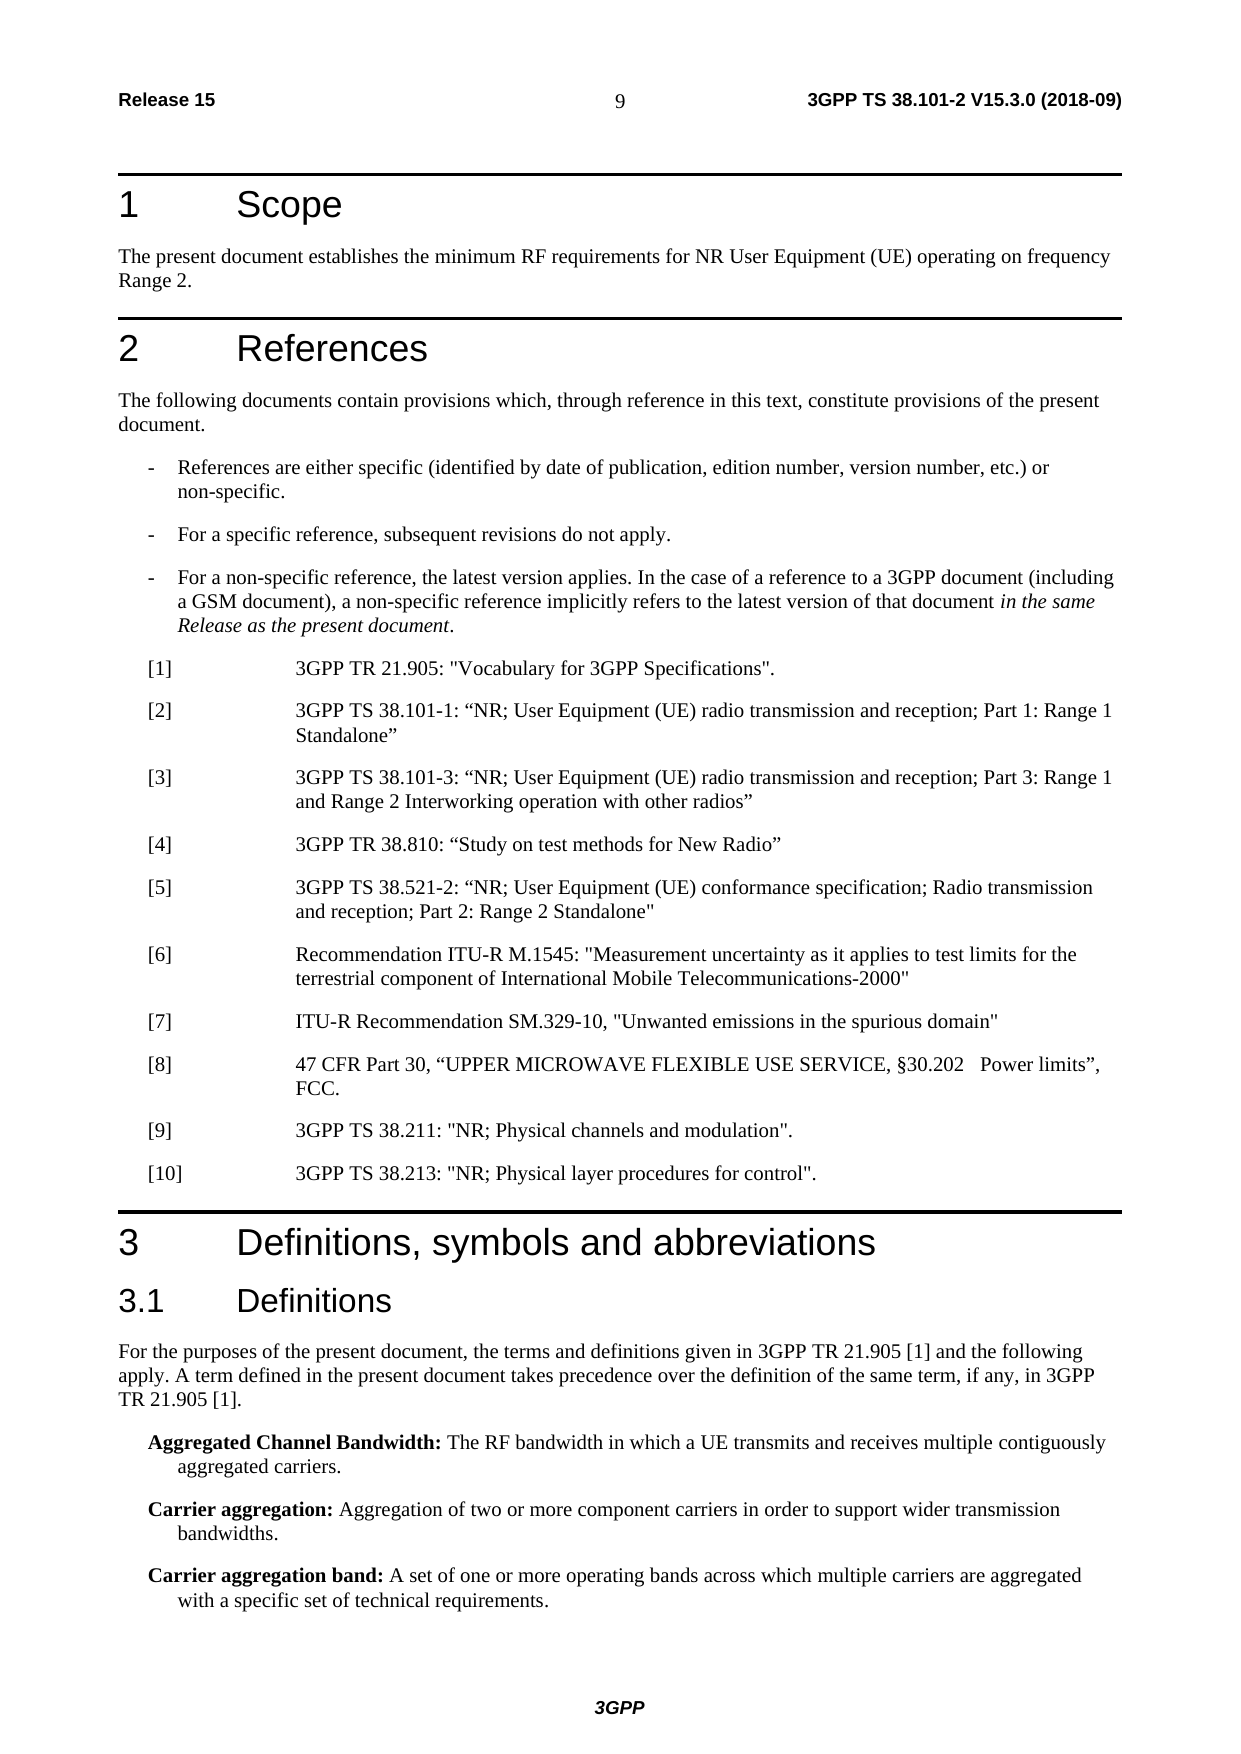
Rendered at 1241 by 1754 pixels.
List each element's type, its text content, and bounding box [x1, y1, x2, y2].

text For the purposes of the present document, the terms and definitions given in 3GPP TR 21.905 [1] and the following apply. A term defined in the present document takes precedence over the definition of the same term, if any, in 3GPP TR 21.905 [1]. [118, 1339, 1122, 1411]
text [7] ITU-R Recommendation SM.329-10, "Unwanted emissions in the spurious domain" [148, 1009, 1122, 1033]
text [9] 3GPP TS 38.211: "NR; Physical channels and modulation". [148, 1118, 1122, 1142]
text [6] Recommendation ITU-R M.1545: "Measurement uncertainty as it applies to test limits for the terrestrial component of International Mobile Telecommunications-2000" [148, 942, 1122, 990]
text [4] 3GPP TR 38.810: “Study on test methods for New Radio” [148, 832, 1122, 856]
text Carrier aggregation: Aggregation of two or more component carriers in order to support wider transmission bandwidths. [148, 1497, 1122, 1545]
text [3] 3GPP TS 38.101-3: “NR; User Equipment (UE) radio transmission and reception; Part 3: Range 1 and Range 2 Interworking operation with other radios” [148, 765, 1122, 813]
text - For a specific reference, subsequent revisions do not apply. [148, 522, 1122, 546]
text [10] 3GPP TS 38.213: "NR; Physical layer procedures for control". [148, 1161, 1122, 1185]
text Carrier aggregation band: A set of one or more operating bands across which multiple carriers are aggregated with a specific set of technical requirements. [148, 1563, 1122, 1612]
text [8] 47 CFR Part 30, “UPPER MICROWAVE FLEXIBLE USE SERVICE, §30.202 Power limits”, FCC. [148, 1052, 1122, 1100]
subtitle 3 Definitions, symbols and abbreviations [118, 1214, 1122, 1263]
text [5] 3GPP TS 38.521-2: “NR; User Equipment (UE) conformance specification; Radio transmission and reception; Part 2: Range 2 Standalone" [148, 875, 1122, 923]
text [2] 3GPP TS 38.101-1: “NR; User Equipment (UE) radio transmission and reception; Part 1: Range 1 Standalone” [148, 698, 1122, 747]
subtitle 2 References [118, 320, 1122, 369]
subtitle 3.1 Definitions [118, 1282, 1122, 1320]
text - For a non-specific reference, the latest version applies. In the case of a reference to a 3GPP document (including a GSM document), a non-specific reference implicitly refers to the latest version of that document in the same Release as the present document. [148, 565, 1122, 637]
text The present document establishes the minimum RF requirements for NR User Equipment (UE) operating on frequency Range 2. [118, 244, 1122, 292]
text - References are either specific (identified by date of publication, edition number, version number, etc.) or non-specific. [148, 455, 1122, 503]
text [1] 3GPP TR 21.905: "Vocabulary for 3GPP Specifications". [148, 656, 1122, 680]
text The following documents contain provisions which, through reference in this text, constitute provisions of the present document. [118, 388, 1122, 436]
subtitle 1 Scope [118, 176, 1122, 225]
text Aggregated Channel Bandwidth: The RF bandwidth in which a UE transmits and receives multiple contiguously aggregated carriers. [148, 1430, 1122, 1478]
